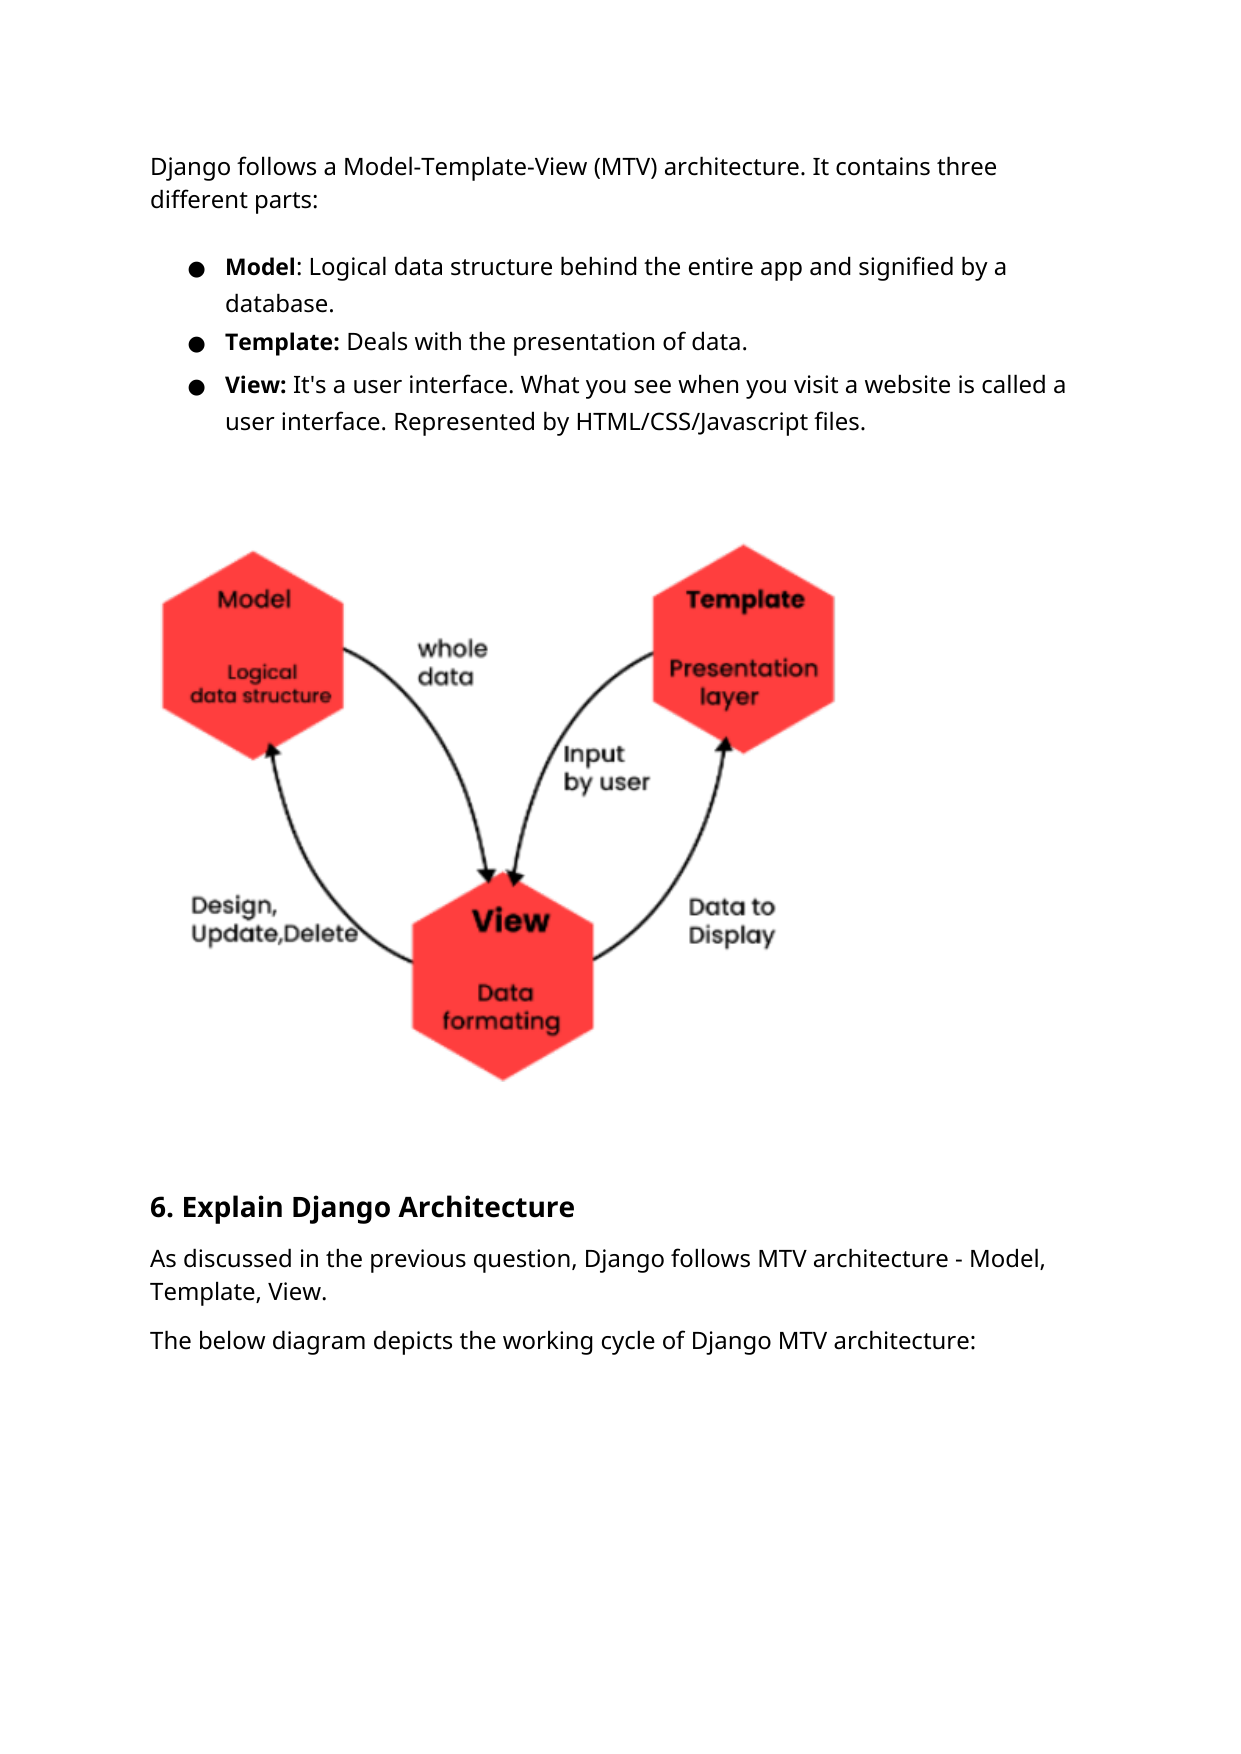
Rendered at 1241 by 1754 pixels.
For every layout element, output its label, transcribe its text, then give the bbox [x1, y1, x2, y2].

subtitle 6. Explain Django Architecture [150, 1187, 1090, 1226]
list Model: Logical data structure behind the entire app and signified by a database. [187, 244, 1090, 320]
picture [150, 466, 854, 1171]
text The below diagram depicts the working cycle of Django MTV architecture: [150, 1324, 1090, 1357]
list Template: Deals with the presentation of data. [187, 320, 1090, 362]
text Django follows a Model-Template-View (MTV) architecture. It contains three different parts: [150, 150, 1090, 215]
text As discussed in the previous question, Django follows MTV architecture - Model, Template, View. [150, 1242, 1090, 1307]
list View: It's a user interface. What you see when you visit a website is called a user interface. Represented by HTML/CSS/Javascript files. [187, 362, 1090, 438]
